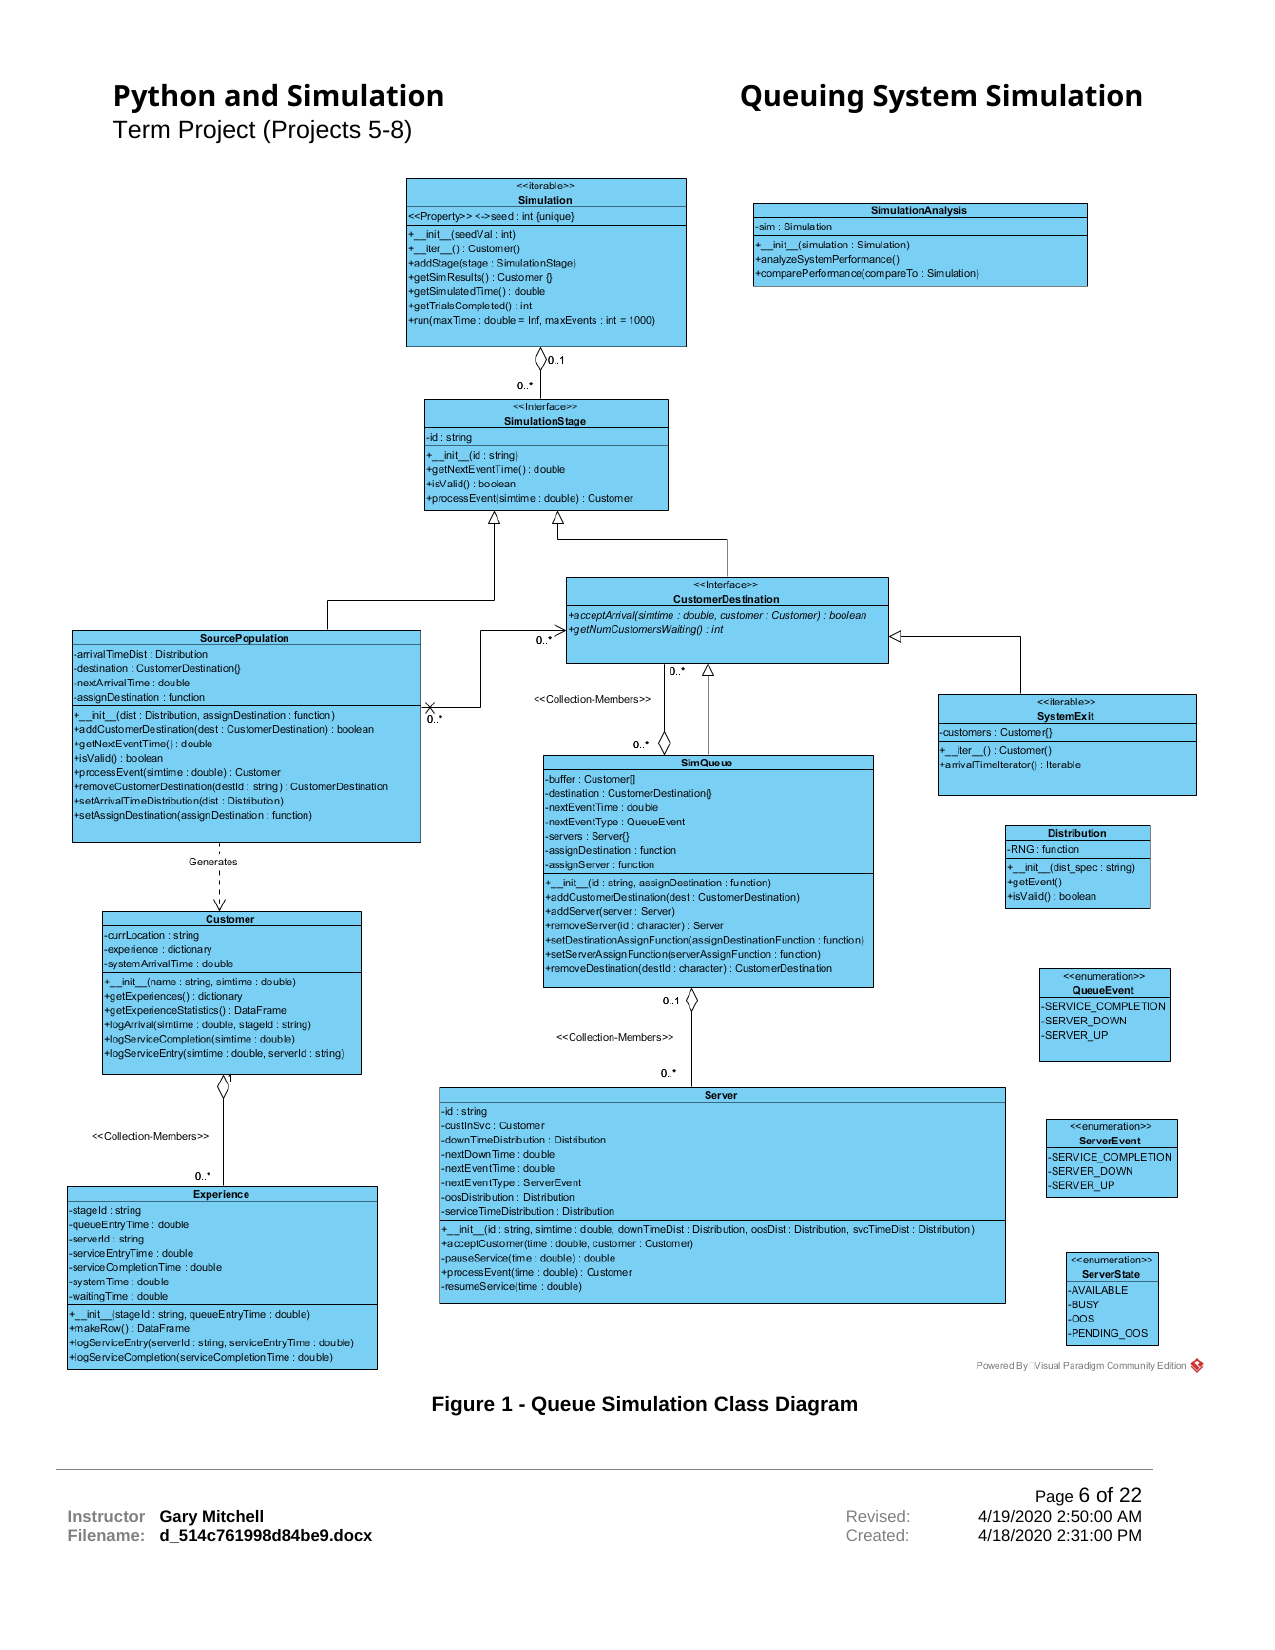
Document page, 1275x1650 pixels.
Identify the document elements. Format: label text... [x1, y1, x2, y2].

text Figure 1 - Queue Simulation Class Diagram [112, 1391, 1177, 1415]
picture [56, 167, 1208, 1381]
